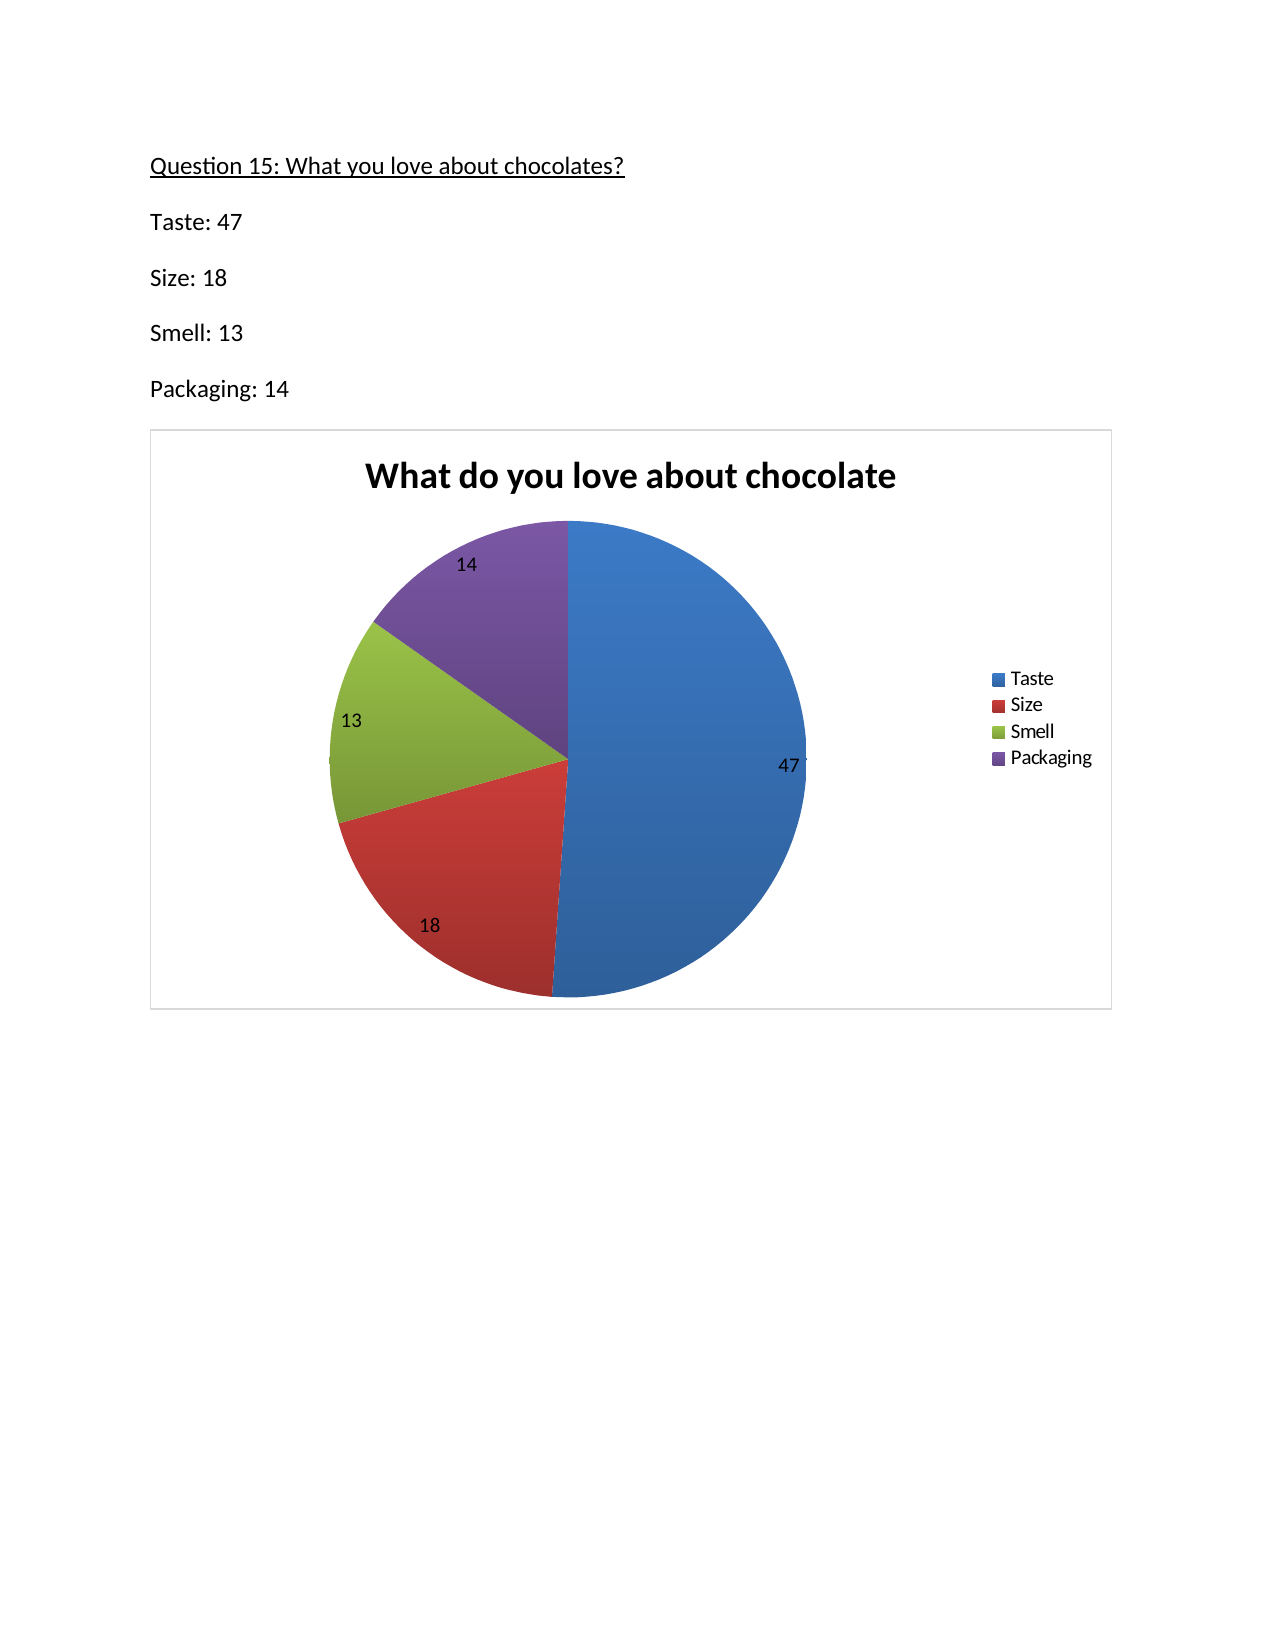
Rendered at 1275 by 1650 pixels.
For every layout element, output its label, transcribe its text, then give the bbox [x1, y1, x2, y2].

text Question 15: What you love about chocolates? [150, 150, 1125, 181]
text Taste: 47 [150, 206, 1125, 236]
text Packaging: 14 [150, 373, 1125, 404]
text Smell: 13 [150, 317, 1125, 348]
text Size: 18 [150, 262, 1125, 292]
